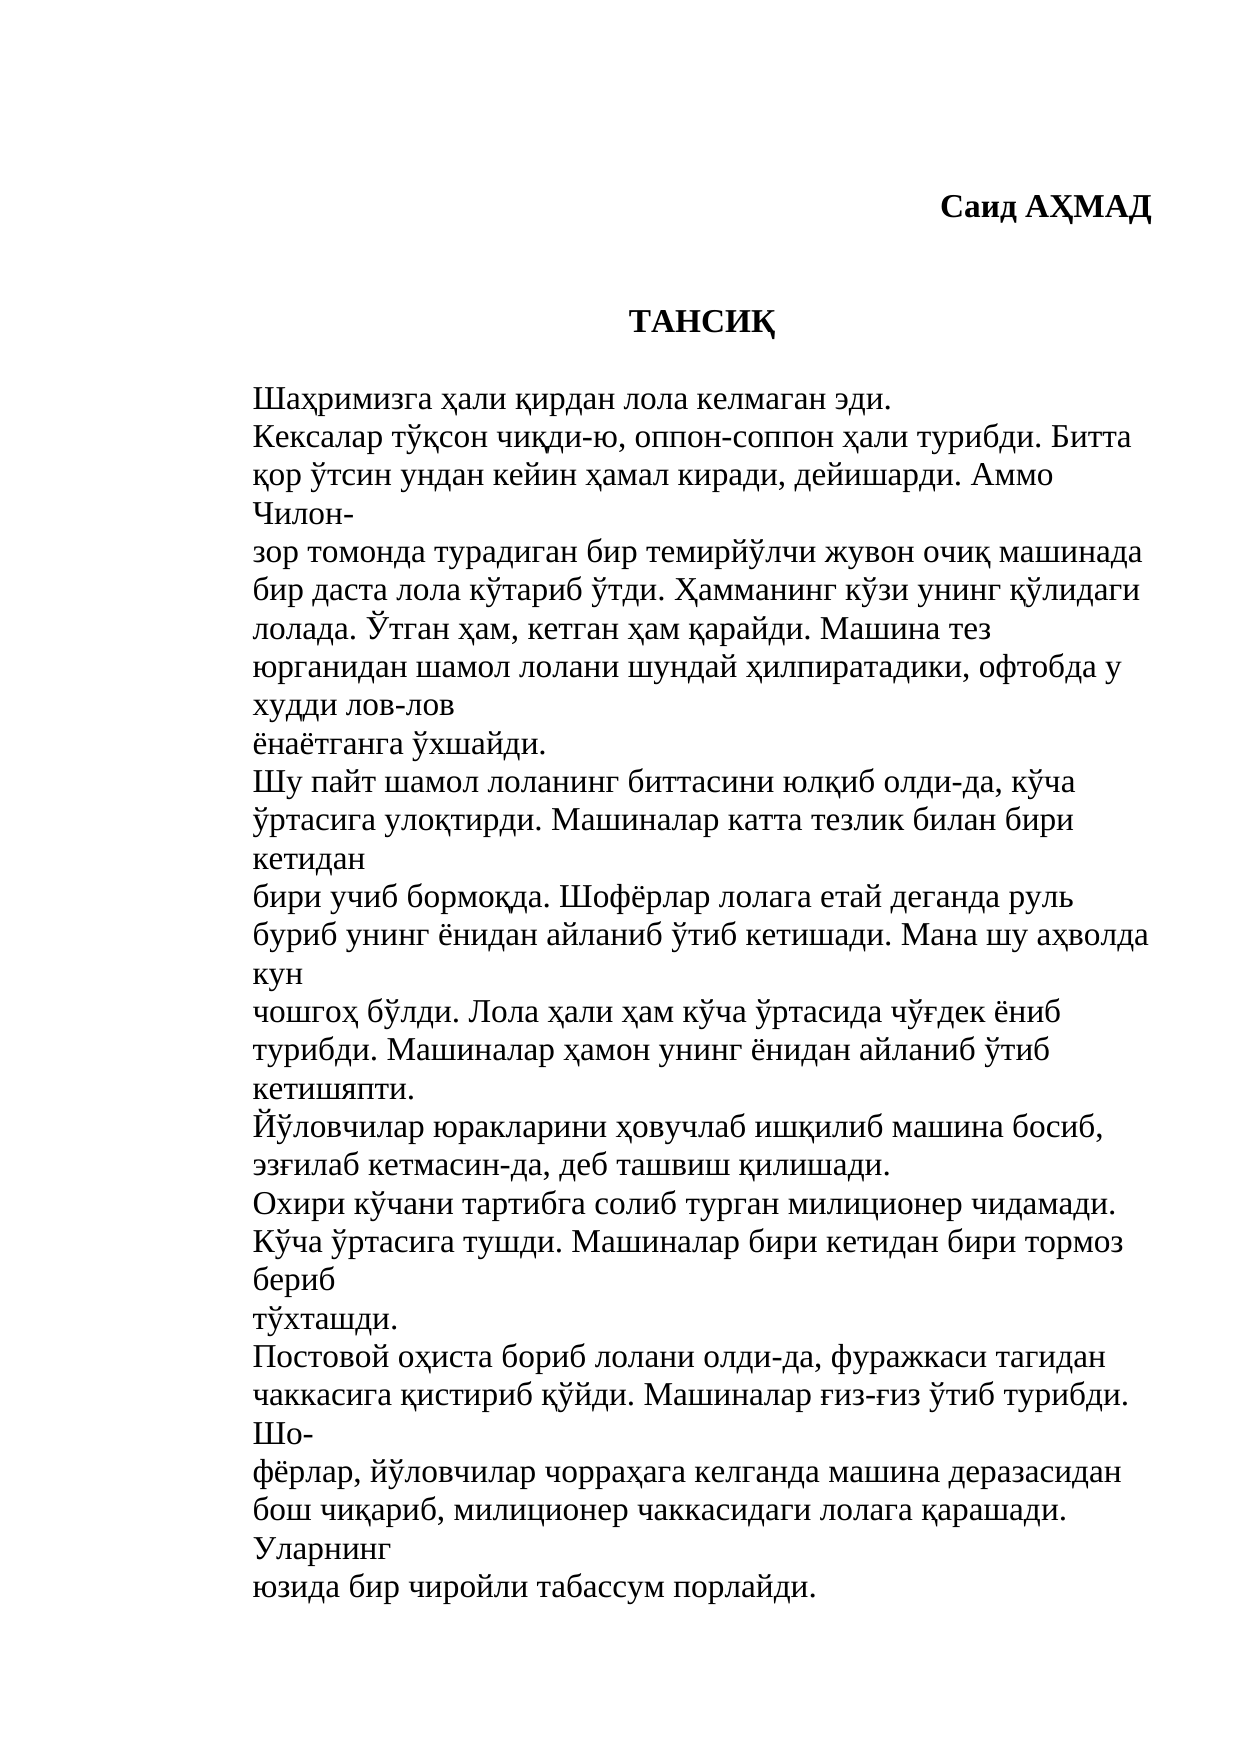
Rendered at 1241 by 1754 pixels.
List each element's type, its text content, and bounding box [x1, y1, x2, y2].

text Кексалар тўқсон чиқди-ю, оппон-соппон ҳали турибди. Битта қор ўтсин ундан кейин ҳамал киради, дейишарди. Аммо Чилон- [252, 416, 1152, 531]
text Постовой оҳиста бориб лолани олди-да, фуражкаси тагидан чаккасига қистириб қўйди. Машиналар ғиз-ғиз ўтиб турибди. Шо- [252, 1336, 1152, 1451]
text Саид АҲМАД [252, 186, 1152, 224]
text тўхташди. [252, 1298, 1152, 1336]
text Шу пайт шамол лоланинг биттасини юлқиб олди-да, кўча ўртасига улоқтирди. Машиналар катта тезлик билан бири кетидан [252, 761, 1152, 876]
text ТАНСИҚ [252, 301, 1152, 339]
text юзида бир чиройли табассум порлайди. [252, 1566, 1152, 1604]
text ёнаётганга ўхшайди. [252, 723, 1152, 761]
text Йўловчилар юракларини ҳовучлаб ишқилиб машина босиб, эзғилаб кетмасин-да, деб ташвиш қилишади. [252, 1106, 1152, 1183]
text Охири кўчани тартибга солиб турган милиционер чидамади. Кўча ўртасига тушди. Машиналар бири кетидан бири тормоз бериб [252, 1183, 1152, 1298]
text фёрлар, йўловчилар чорраҳага келганда машина деразасидан бош чиқариб, милиционер чаккасидаги лолага қарашади. Уларнинг [252, 1451, 1152, 1566]
text Шаҳримизга ҳали қирдан лола келмаган эди. [252, 378, 1152, 416]
text зор томонда турадиган бир темирйўлчи жувон очиқ машинада бир даста лола кўтариб ўтди. Ҳамманинг кўзи унинг қўлидаги [252, 531, 1152, 608]
text лолада. Ўтган ҳам, кетган ҳам қарайди. Машина тез юрганидан шамол лолани шундай ҳилпиратадики, офтобда у худди лов-лов [252, 608, 1152, 723]
text бири учиб бормоқда. Шофёрлар лолага етай деганда руль буриб унинг ёнидан айланиб ўтиб кетишади. Мана шу аҳволда кун [252, 876, 1152, 991]
text чошгоҳ бўлди. Лола ҳали ҳам кўча ўртасида чўғдек ёниб турибди. Машиналар ҳамон унинг ёнидан айланиб ўтиб кетишяпти. [252, 991, 1152, 1106]
